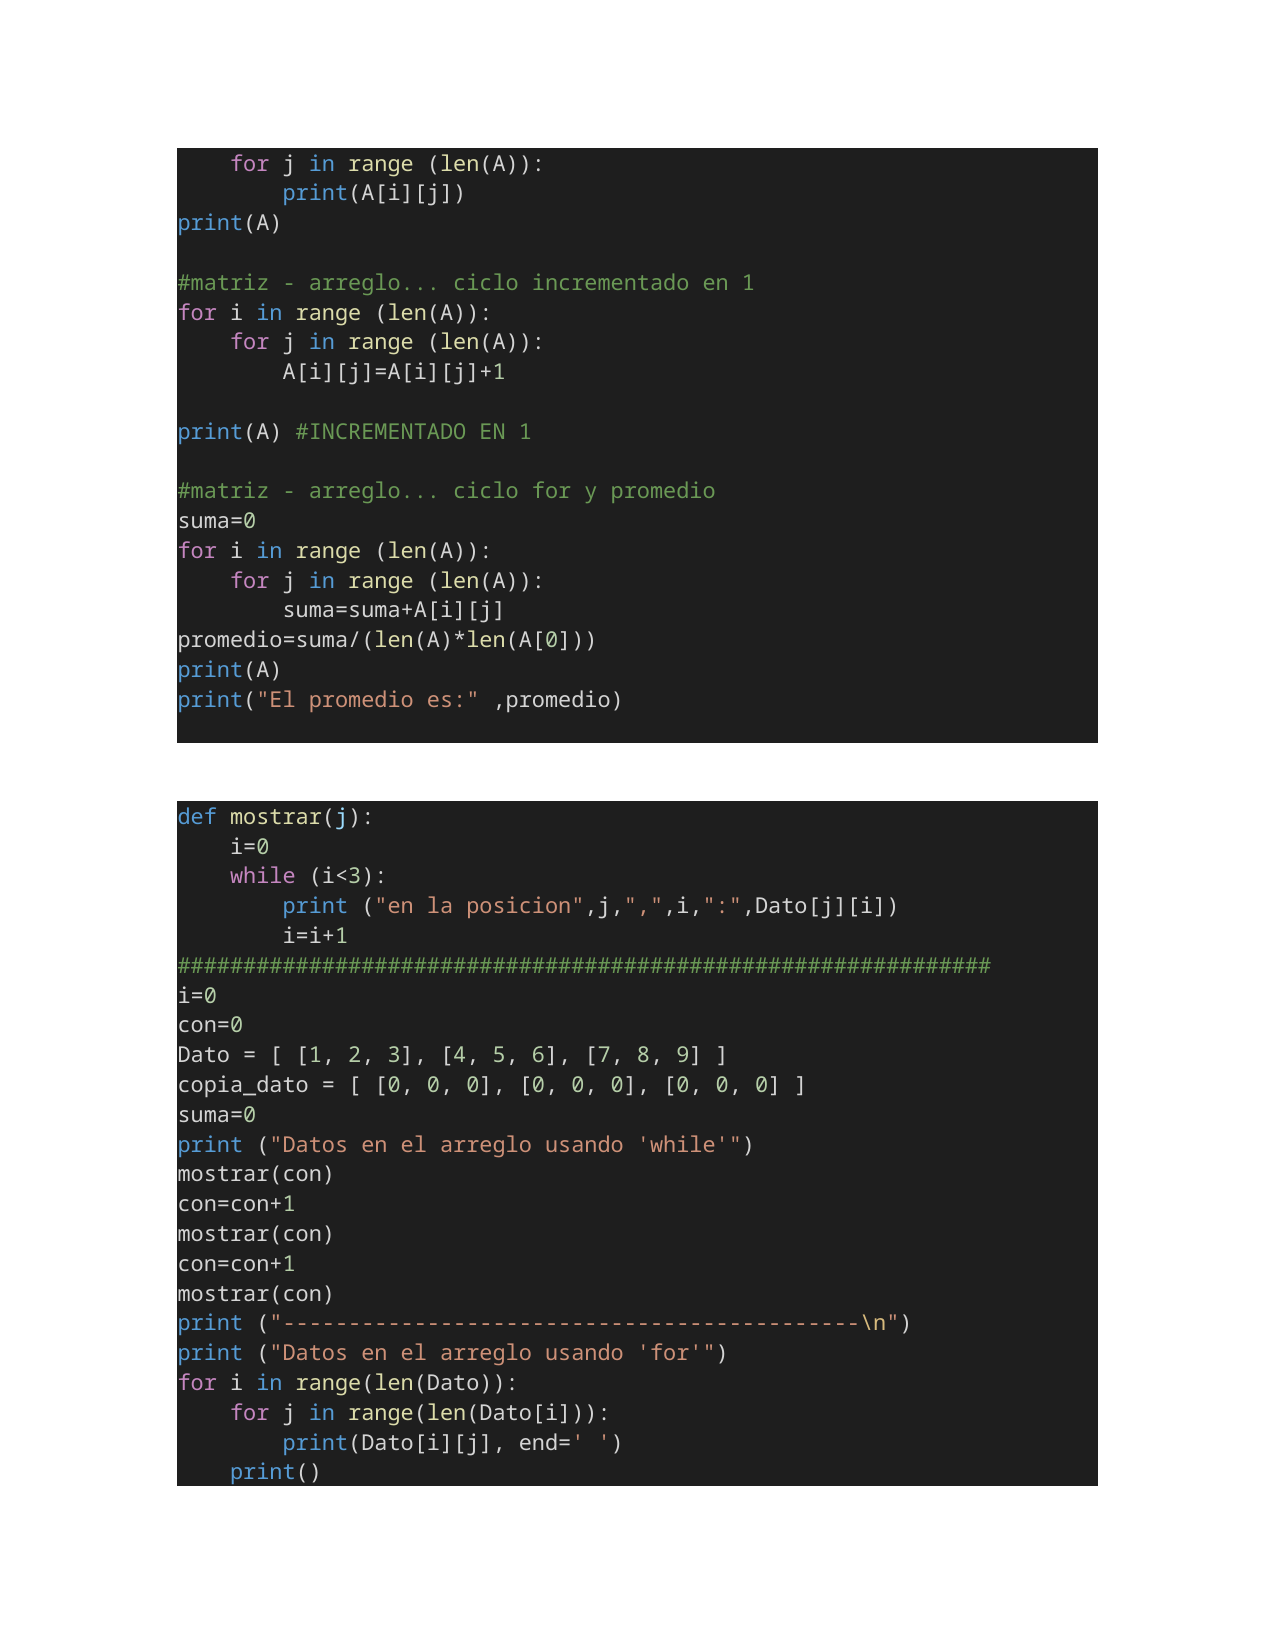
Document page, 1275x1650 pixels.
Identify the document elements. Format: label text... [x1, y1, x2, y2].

text print("El promedio es:" ,promedio) [177, 684, 1098, 714]
text print ("Datos en el arreglo usando 'for'") [177, 1337, 1098, 1367]
text print() [177, 1456, 1098, 1486]
text #matriz - arreglo... ciclo for y promedio [177, 475, 1098, 505]
text while (i<3): [177, 861, 1098, 890]
text A[i][j]=A[i][j]+1 [177, 356, 1098, 386]
text for j in range (len(A)): [177, 148, 1098, 177]
text promedio=suma/(len(A)*len(A[0])) [177, 624, 1098, 654]
text for j in range(len(Dato[i])): [177, 1397, 1098, 1427]
text print(A) [177, 654, 1098, 684]
text copia_dato = [ [0, 0, 0], [0, 0, 0], [0, 0, 0] ] [177, 1069, 1098, 1099]
text suma=0 [177, 505, 1098, 535]
text print ("Datos en el arreglo usando 'while'") [177, 1129, 1098, 1158]
text for i in range (len(A)): [177, 297, 1098, 326]
text print ("en la posicion",j,",",i,":",Dato[j][i]) [177, 890, 1098, 920]
text Dato = [ [1, 2, 3], [4, 5, 6], [7, 8, 9] ] [177, 1039, 1098, 1069]
text print(A) #INCREMENTADO EN 1 [177, 416, 1098, 446]
text #matriz - arreglo... ciclo incrementado en 1 [177, 267, 1098, 297]
text i=i+1 [177, 920, 1098, 950]
text con=con+1 [177, 1188, 1098, 1218]
text con=con+1 [177, 1248, 1098, 1278]
text con=0 [177, 1009, 1098, 1039]
text for j in range (len(A)): [177, 326, 1098, 356]
text mostrar(con) [177, 1278, 1098, 1307]
text for i in range (len(A)): [177, 535, 1098, 565]
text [177, 1307, 1098, 1337]
text ############################################################## [177, 950, 1098, 980]
text for i in range(len(Dato)): [177, 1367, 1098, 1397]
text def mostrar(j): [177, 801, 1098, 831]
text mostrar(con) [177, 1218, 1098, 1248]
text for j in range (len(A)): [177, 565, 1098, 594]
text suma=suma+A[i][j] [177, 594, 1098, 624]
text mostrar(con) [177, 1158, 1098, 1188]
text print(Dato[i][j], end=' ') [177, 1427, 1098, 1456]
text suma=0 [177, 1099, 1098, 1129]
text print(A[i][j]) [177, 177, 1098, 207]
text print(A) [177, 207, 1098, 237]
text i=0 [177, 980, 1098, 1009]
text i=0 [177, 831, 1098, 861]
